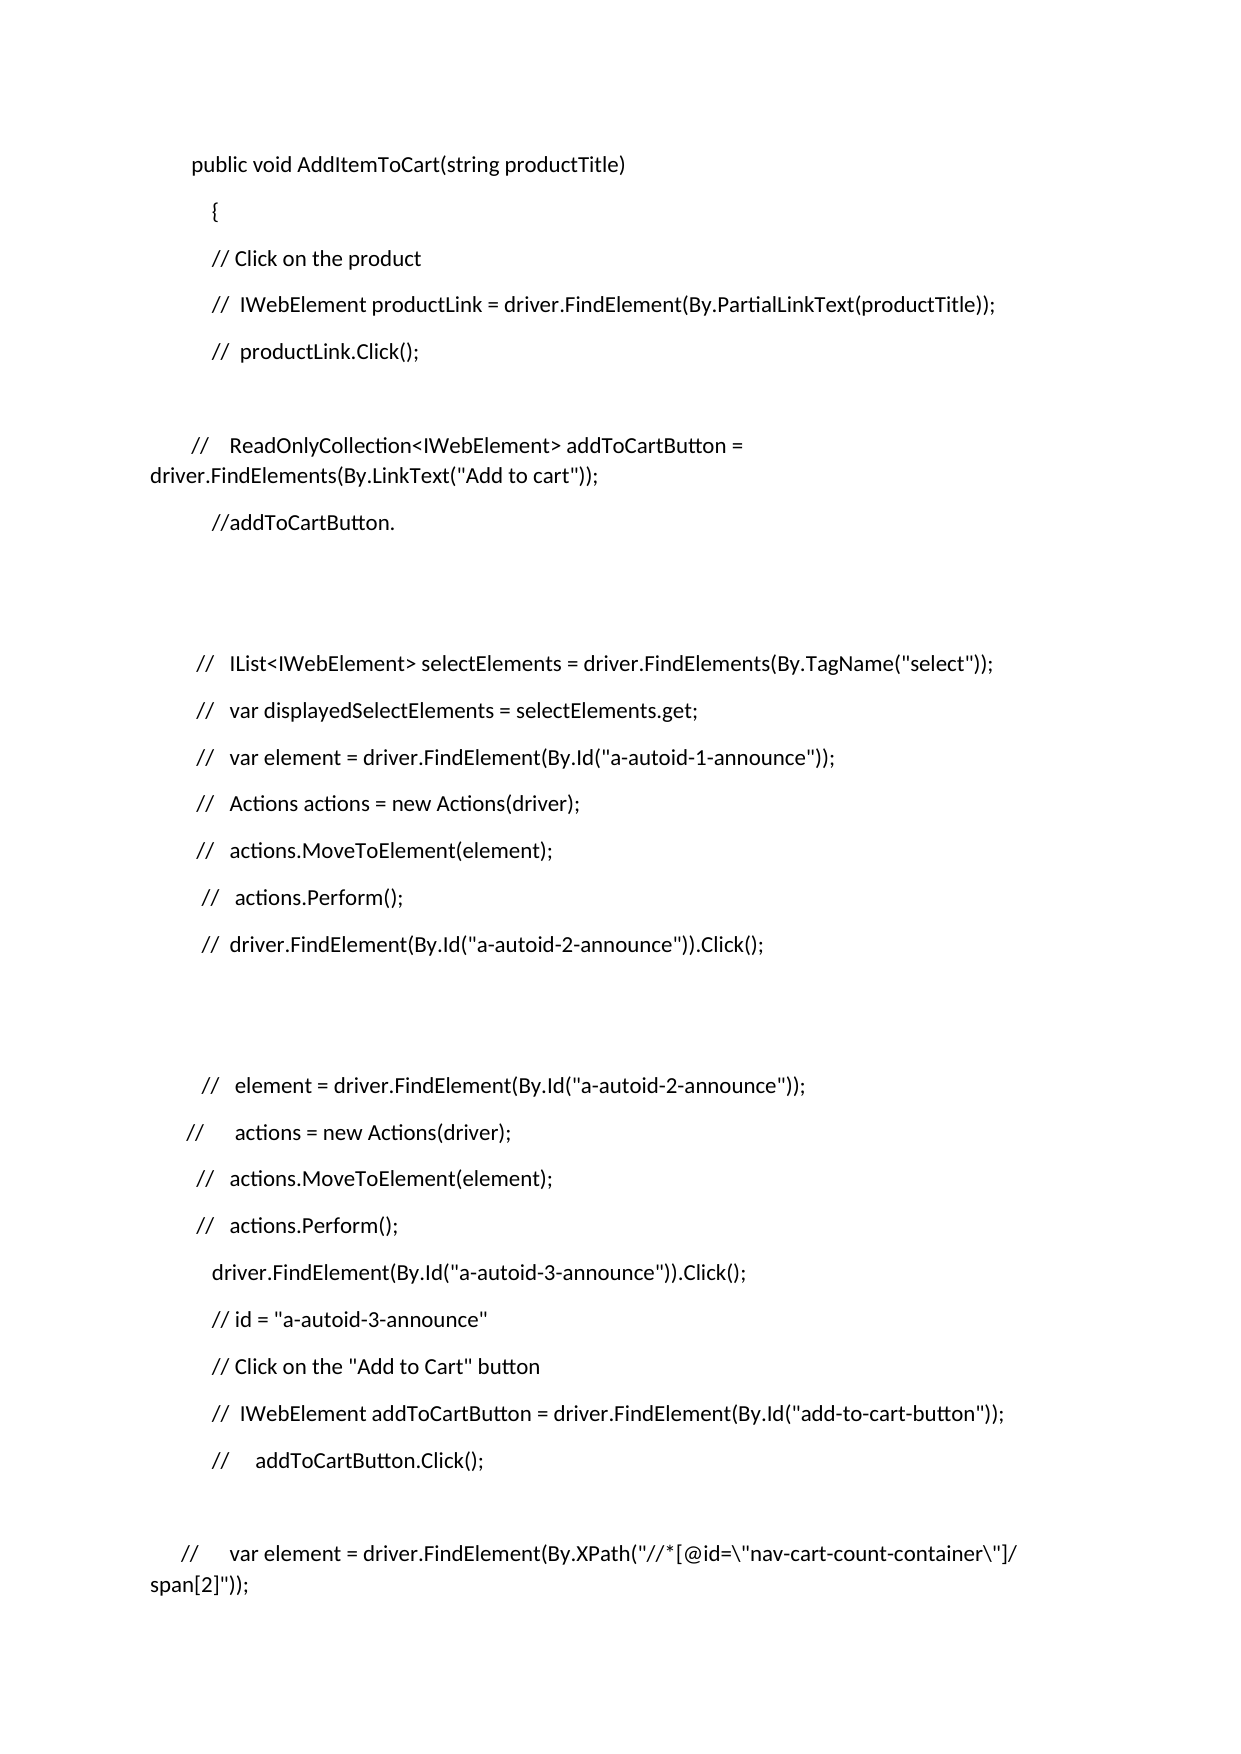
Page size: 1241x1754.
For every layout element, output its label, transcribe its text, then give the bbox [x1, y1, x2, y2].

text { [150, 197, 1090, 225]
text // actions.MoveToElement(element); [150, 1164, 1090, 1193]
text // Actions actions = new Actions(driver); [150, 789, 1090, 818]
text driver.FindElement(By.Id("a-autoid-3-announce")).Click(); [150, 1258, 1090, 1286]
text // IList<IWebElement> selectElements = driver.FindElements(By.TagName("select")); [150, 649, 1090, 677]
text // actions.Perform(); [150, 1211, 1090, 1239]
text // addToCartButton.Click(); [150, 1446, 1090, 1474]
text // IWebElement addToCartButton = driver.FindElement(By.Id("add-to-cart-button")); [150, 1399, 1090, 1427]
text // actions.MoveToElement(element); [150, 836, 1090, 864]
text //addToCartButton. [150, 508, 1090, 536]
text // productLink.Click(); [150, 337, 1090, 366]
text // id = "a-autoid-3-announce" [150, 1305, 1090, 1333]
text public void AddItemToCart(string productTitle) [150, 150, 1090, 178]
text // element = driver.FindElement(By.Id("a-autoid-2-announce")); [150, 1071, 1090, 1099]
text // var element = driver.FindElement(By.Id("a-autoid-1-announce")); [150, 743, 1090, 771]
text // var element = driver.FindElement(By.XPath("//*[@id=\"nav-cart-count-container\"]/span[2]")); [150, 1539, 1090, 1598]
text // Click on the product [150, 244, 1090, 272]
text // var displayedSelectElements = selectElements.get; [150, 696, 1090, 724]
text // IWebElement productLink = driver.FindElement(By.PartialLinkText(productTitle)); [150, 291, 1090, 319]
text // Click on the "Add to Cart" button [150, 1352, 1090, 1380]
text // actions = new Actions(driver); [150, 1118, 1090, 1146]
text // actions.Perform(); [150, 883, 1090, 911]
text // ReadOnlyCollection<IWebElement> addToCartButton = driver.FindElements(By.LinkText("Add to cart")); [150, 431, 1090, 489]
text // driver.FindElement(By.Id("a-autoid-2-announce")).Click(); [150, 930, 1090, 958]
